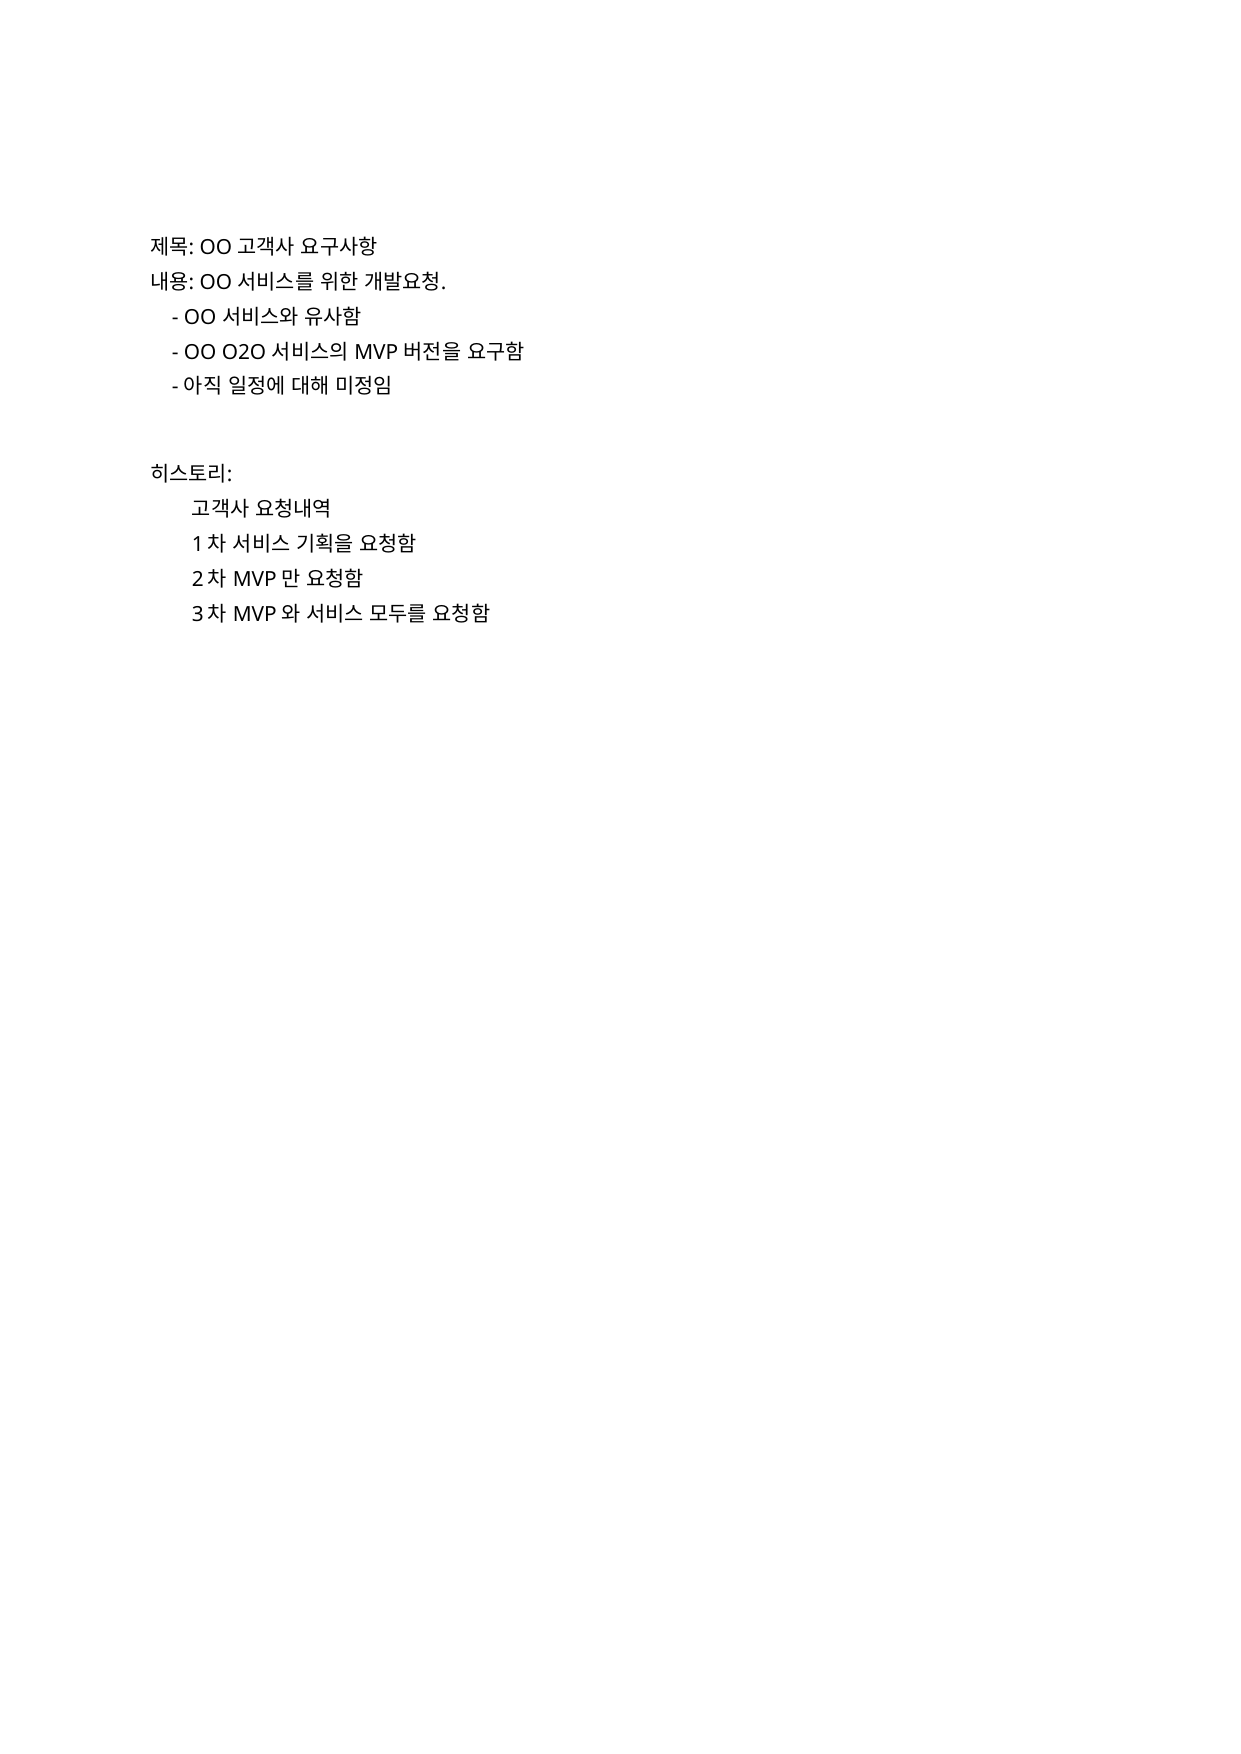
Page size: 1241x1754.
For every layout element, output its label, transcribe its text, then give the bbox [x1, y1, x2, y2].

text 히스토리: 고객사 요청내역 1차 서비스 기획을 요청함 2차 MVP만 요청함 3차 MVP와 서비스 모두를 요청함 [150, 458, 1090, 627]
text 제목: OO 고객사 요구사항 내용: OO 서비스를 위한 개발요청. - OO 서비스와 유사함 - OO O2O 서비스의 MVP 버전을 요구함 - 아직 일정에 대해 미정임 [150, 231, 1090, 433]
